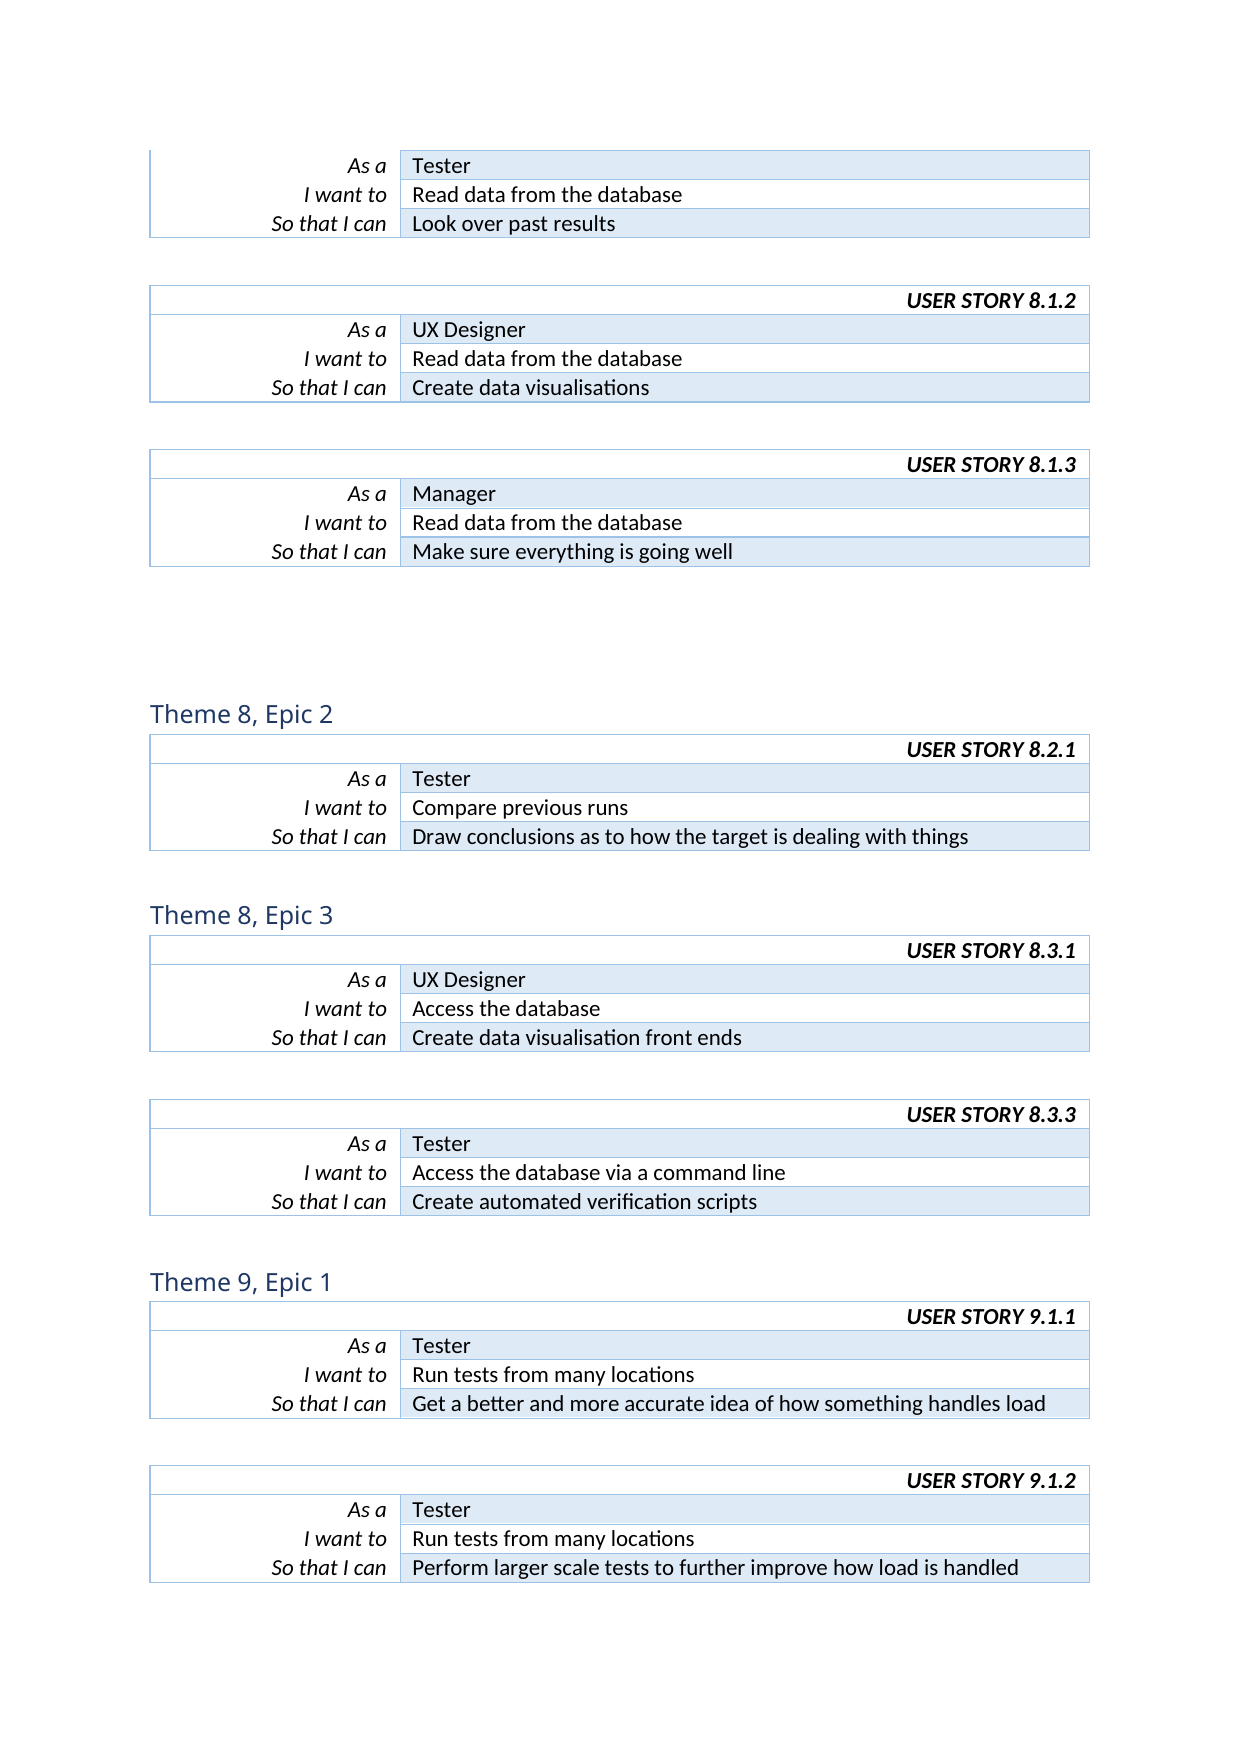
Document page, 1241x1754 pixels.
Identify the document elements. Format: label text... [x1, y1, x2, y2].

table_cell Tester [401, 764, 1089, 792]
table_header USER STORY 9.1.1 [151, 1302, 1089, 1330]
table_cell Tester [401, 1129, 1089, 1157]
table_cell As a [151, 479, 400, 507]
table_cell I want to [151, 179, 400, 208]
table_cell As a [151, 965, 400, 993]
table_cell Access the database [401, 994, 1089, 1022]
table_cell Manager [401, 479, 1089, 507]
table_cell Run tests from many locations [401, 1525, 1089, 1552]
table_cell I want to [151, 1524, 400, 1552]
table_cell Perform larger scale tests to further improve how load is handled [401, 1554, 1089, 1582]
table_cell So that I can [151, 1388, 400, 1417]
table_cell As a [151, 315, 400, 343]
table_cell Get a better and more accurate idea of how something handles load [401, 1389, 1089, 1417]
subtitle Theme 9, Epic 1 [150, 1264, 1090, 1298]
table_cell So that I can [151, 1022, 400, 1051]
table_cell So that I can [151, 1186, 400, 1215]
table_cell Run tests from many locations [401, 1360, 1089, 1388]
table_header USER STORY 9.1.2 [151, 1466, 1089, 1494]
table_cell So that I can [151, 372, 400, 401]
table_cell So that I can [151, 1553, 400, 1582]
table_cell UX Designer [401, 315, 1089, 343]
table_cell Create data visualisations [401, 373, 1089, 401]
table_cell So that I can [151, 536, 400, 566]
table_cell As a [151, 1129, 400, 1157]
table_cell Access the database via a command line [401, 1158, 1089, 1186]
table_cell So that I can [151, 208, 400, 237]
table_cell I want to [151, 792, 400, 821]
table_header USER STORY 8.2.1 [151, 735, 1089, 763]
table_cell Create automated verification scripts [401, 1187, 1089, 1215]
table_cell UX Designer [401, 965, 1089, 993]
table_cell As a [151, 150, 400, 179]
table_cell Read data from the database [401, 344, 1089, 372]
table_cell Tester [401, 1495, 1089, 1523]
table_cell I want to [151, 1157, 400, 1186]
table_cell Tester [401, 151, 1089, 179]
table_cell Look over past results [401, 209, 1089, 237]
table_header USER STORY 8.3.3 [151, 1100, 1089, 1128]
table_cell I want to [151, 993, 400, 1022]
table_header USER STORY 8.3.1 [151, 936, 1089, 964]
table_header USER STORY 8.1.2 [151, 286, 1089, 314]
table_cell Draw conclusions as to how the target is dealing with things [401, 822, 1089, 850]
table_cell I want to [151, 508, 400, 536]
table_cell As a [151, 1495, 400, 1523]
table_cell Make sure everything is going well [401, 538, 1089, 566]
table_cell I want to [151, 343, 400, 372]
table_cell Read data from the database [401, 180, 1089, 208]
table_header USER STORY 8.1.3 [151, 450, 1089, 478]
table_cell Compare previous runs [401, 793, 1089, 821]
subtitle Theme 8, Epic 2 [150, 697, 1090, 731]
table_cell I want to [151, 1359, 400, 1388]
table_cell Read data from the database [401, 509, 1089, 536]
table_cell As a [151, 764, 400, 792]
table_cell As a [151, 1331, 400, 1359]
table_cell Create data visualisation front ends [401, 1023, 1089, 1051]
subtitle Theme 8, Epic 3 [150, 898, 1090, 932]
table_cell So that I can [151, 821, 400, 850]
table_cell Tester [401, 1331, 1089, 1359]
